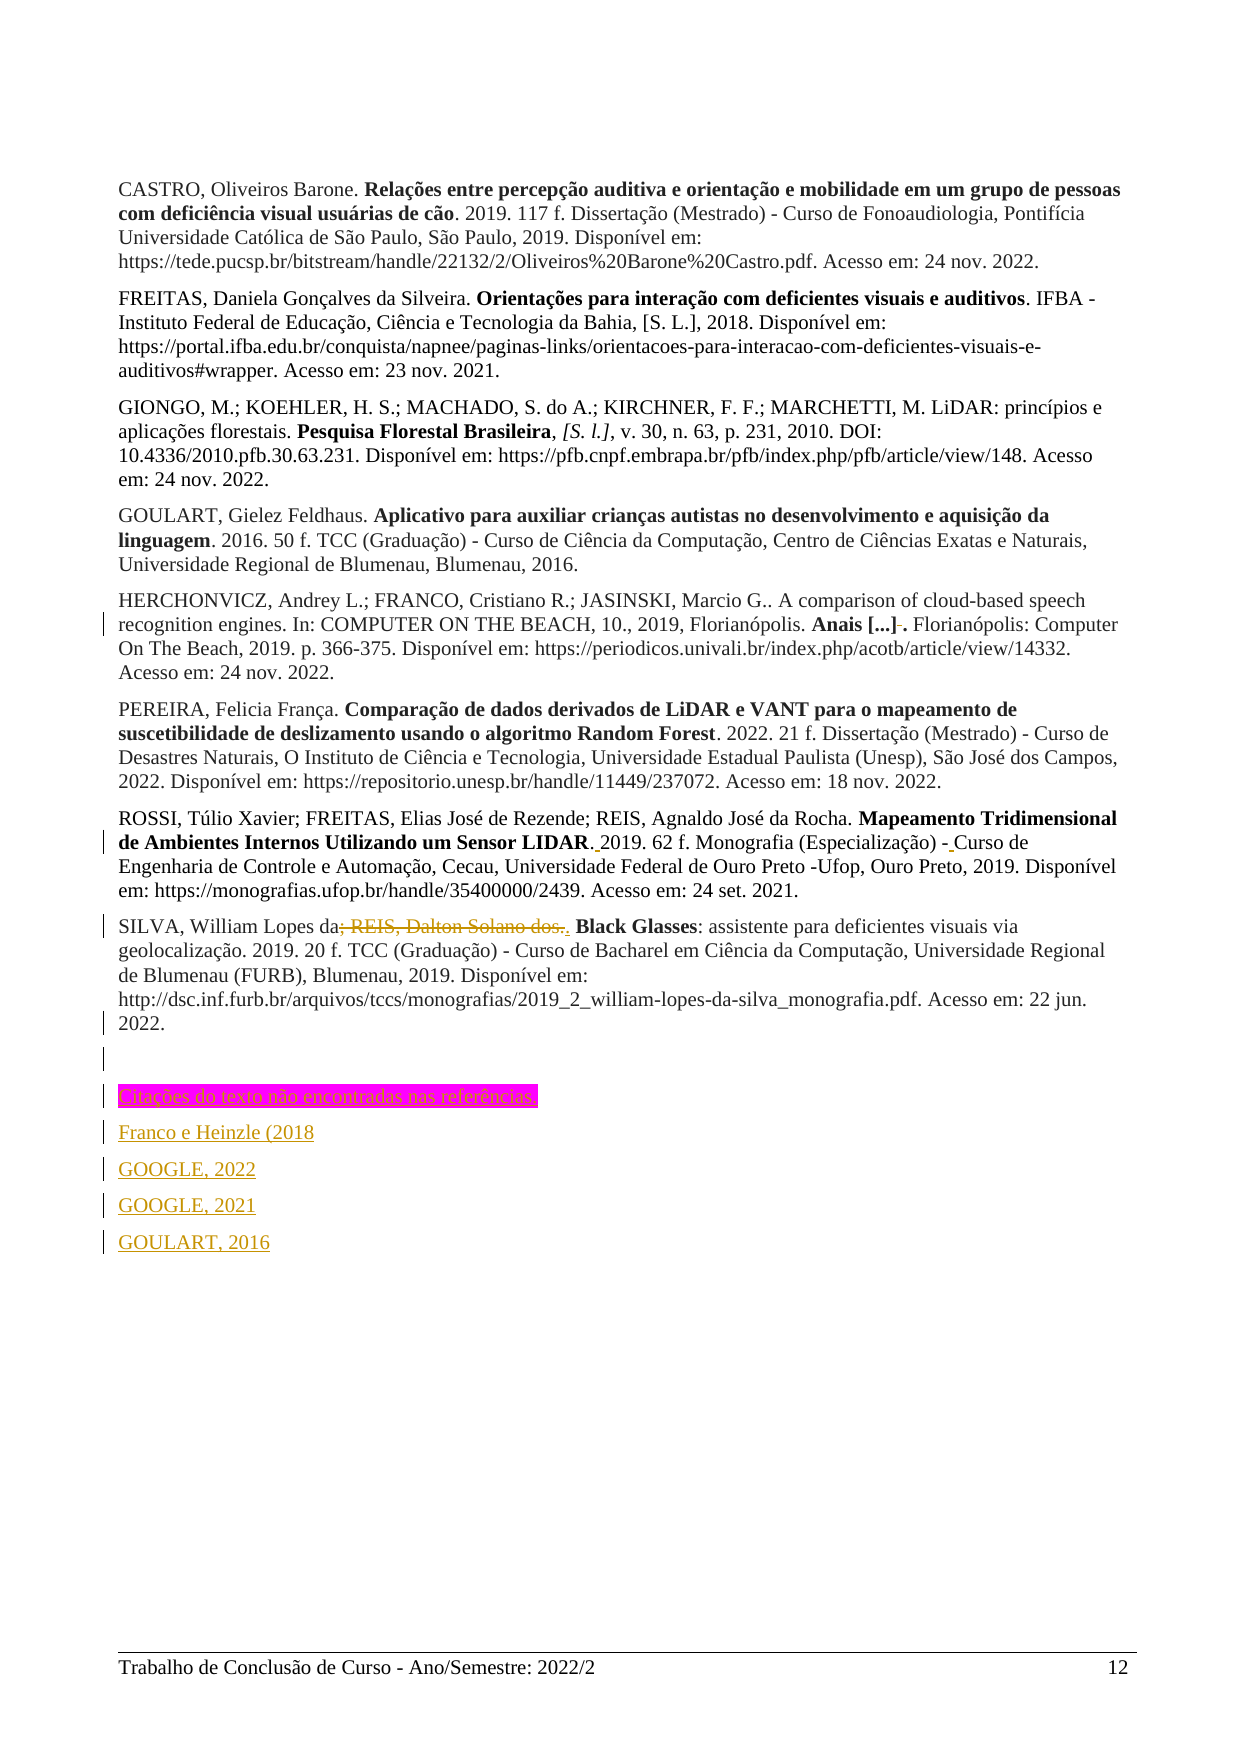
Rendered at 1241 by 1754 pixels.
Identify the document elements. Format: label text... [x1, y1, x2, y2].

text FREITAS, Daniela Gonçalves da Silveira. Orientações para interação com deficientes visuais e auditivos. IFBA - Instituto Federal de Educação, Ciência e Tecnologia da Bahia, [S. L.], 2018. Disponível em: https://portal.ifba.edu.br/conquista/napnee/paginas-links/orientacoes-para-interacao-com-deficientes-visuais-e-auditivos#wrapper. Acesso em: 23 nov. 2021. [118, 286, 1122, 382]
text GIONGO, M.; KOEHLER, H. S.; MACHADO, S. do A.; KIRCHNER, F. F.; MARCHETTI, M. LiDAR: princípios e aplicações florestais. Pesquisa Florestal Brasileira, [S. l.], v. 30, n. 63, p. 231, 2010. DOI: 10.4336/2010.pfb.30.63.231. Disponível em: https://pfb.cnpf.embrapa.br/pfb/index.php/pfb/article/view/148. Acesso em: 24 nov. 2022. [269, 395, 1122, 491]
text CASTRO, Oliveiros Barone. Relações entre percepção auditiva e orientação e mobilidade em um grupo de pessoas com deficiência visual usuárias de cão. 2019. 117 f. Dissertação (Mestrado) - Curso de Fonoaudiologia, Pontifícia Universidade Católica de São Paulo, São Paulo, 2019. Disponível em: https://tede.pucsp.br/bitstream/handle/22132/2/Oliveiros%20Barone%20Castro.pdf. Acesso em: 24 nov. 2022. [702, 177, 1122, 273]
text ROSSI, Túlio Xavier; FREITAS, Elias José de Rezende; REIS, Agnaldo José da Rocha. Mapeamento Tridimensional de Ambientes Internos Utilizando um Sensor LIDAR.2019. 62 f. Monografia (Especialização) -Curso de Engenharia de Controle e Automação, Cecau, Universidade Federal de Ouro Preto -Ufop, Ouro Preto, 2019. Disponível em: https://monografias.ufop.br/handle/35400000/2439. Acesso em: 24 set. 2021. [799, 806, 1122, 902]
text SILVA, William Lopes da Black Glasses: assistente para deficientes visuais via geolocalização. 2019. 20 f. TCC (Graduação) - Curso de Bacharel em Ciência da Computação, Universidade Regional de Blumenau (FURB), Blumenau, 2019. Disponível em: http://dsc.inf.furb.br/arquivos/tccs/monografias/2019_2_william-lopes-da-silva_monografia.pdf. Acesso em: 22 jun. 2022. [118, 914, 1122, 1035]
text HERCHONVICZ, Andrey L.; FRANCO, Cristiano R.; JASINSKI, Marcio G.. A comparison of cloud-based speech recognition engines. In: COMPUTER ON THE BEACH, 10., 2019, Florianópolis. Anais [...]. Florianópolis: Computer On The Beach, 2019. p. 366-375. Disponível em: https://periodicos.univali.br/index.php/acotb/article/view/14332. Acesso em: 24 nov. 2022. [334, 588, 1122, 684]
text GOULART, Gielez Feldhaus. Aplicativo para auxiliar crianças autistas no desenvolvimento e aquisição da linguagem. 2016. 50 f. TCC (Graduação) - Curso de Ciência da Computação, Centro de Ciências Exatas e Naturais, Universidade Regional de Blumenau, Blumenau, 2016. [118, 503, 1122, 576]
